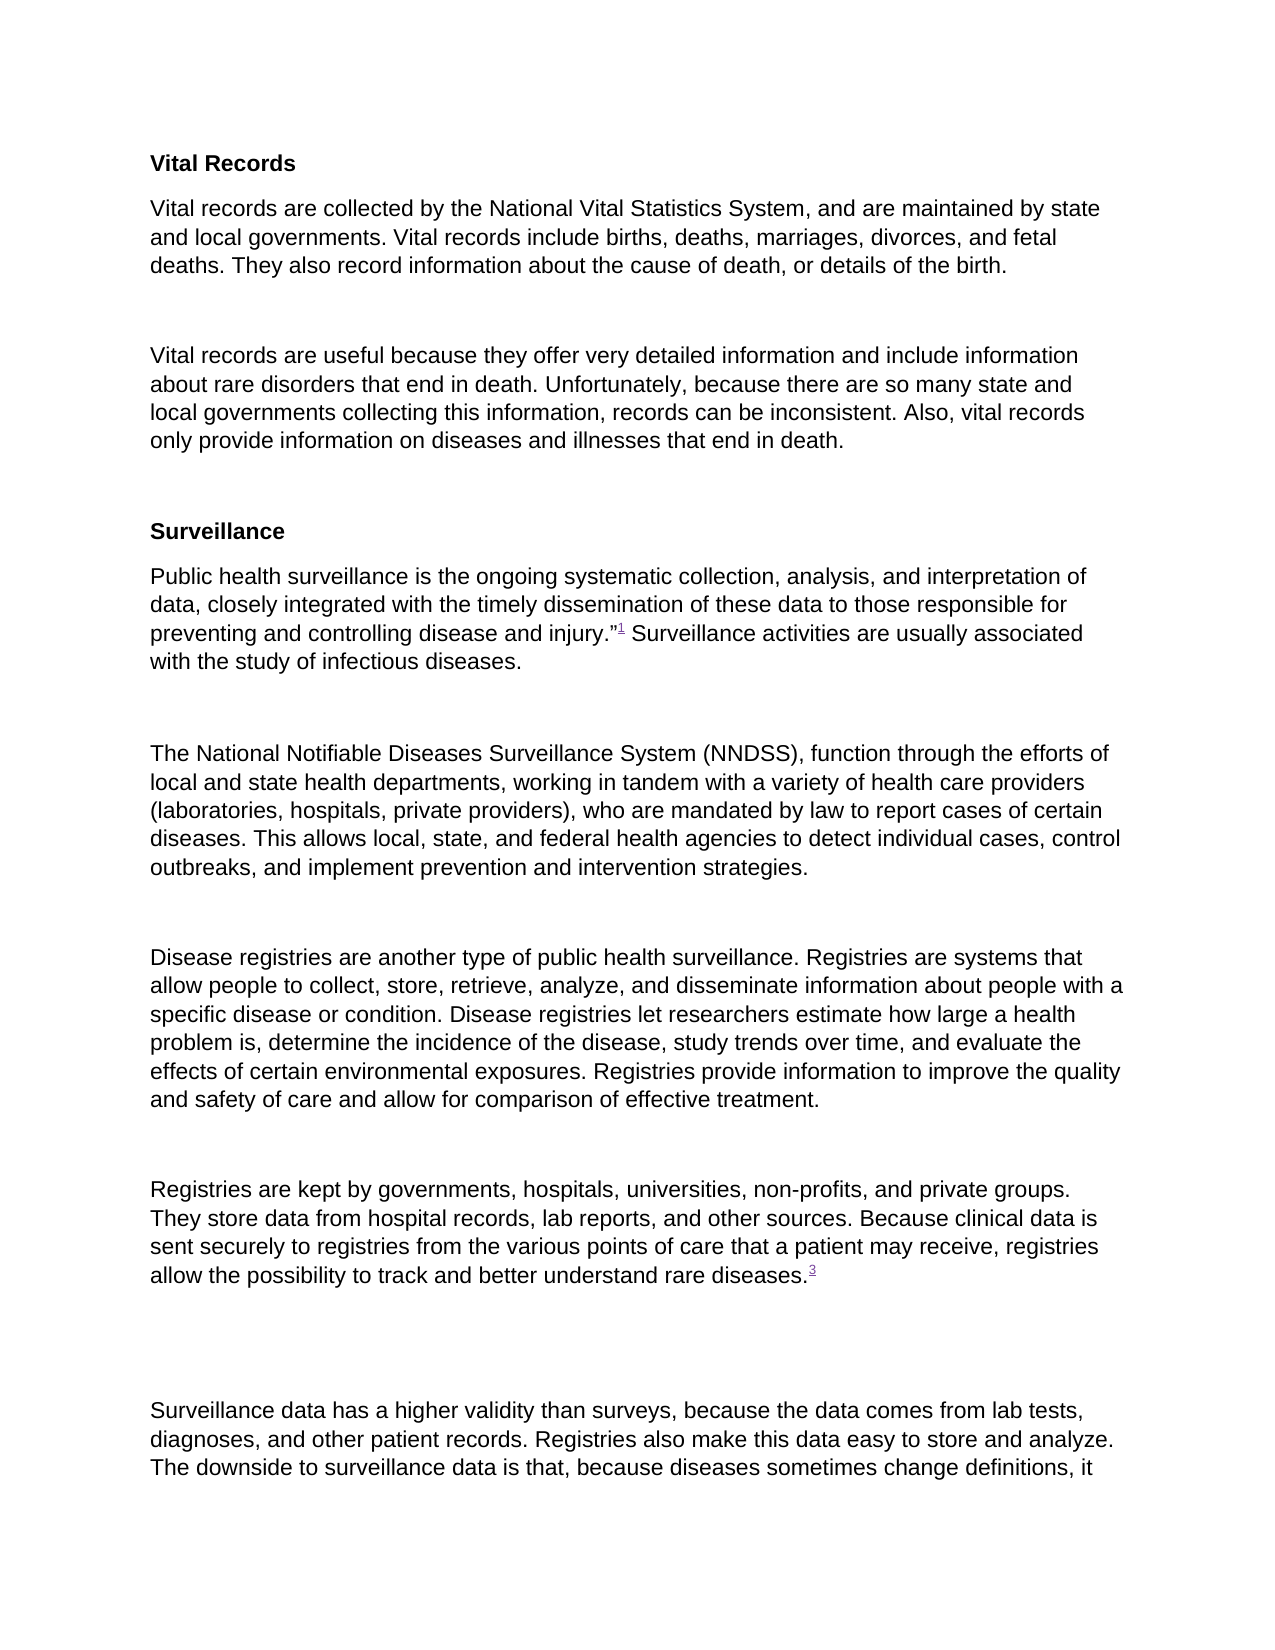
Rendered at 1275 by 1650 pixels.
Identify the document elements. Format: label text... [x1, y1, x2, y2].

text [150, 1397, 1125, 1480]
text Public health surveillance is the ongoing systematic collection, analysis, and interpretation of data, closely integrated with the timely dissemination of these data to those responsible for preventing and controlling disease and injury.”1 Surveillance activities are usually associated with the study of infectious diseases. [150, 563, 1125, 674]
text Vital records are useful because they offer very detailed information and include information about rare disorders that end in death. Unfortunately, because there are so many state and local governments collecting this information, records can be inconsistent. Also, vital records only provide information on diseases and illnesses that end in death. [150, 342, 1125, 454]
text Vital Records [150, 150, 1125, 176]
text Registries are kept by governments, hospitals, universities, non-profits, and private groups. They store data from hospital records, lab reports, and other sources. Because clinical data is sent securely to registries from the various points of care that a patient may receive, registries allow the possibility to track and better understand rare diseases.3 [150, 1176, 1125, 1288]
text Vital records are collected by the National Vital Statistics System, and are maintained by state and local governments. Vital records include births, deaths, marriages, divorces, and fetal deaths. They also record information about the cause of death, or details of the birth. [150, 195, 1125, 278]
text The National Notifiable Diseases Surveillance System (NNDSS), function through the efforts of local and state health departments, working in tandem with a variety of health care providers (laboratories, hospitals, private providers), who are mandated by law to report cases of certain diseases. This allows local, state, and federal health agencies to detect individual cases, control outbreaks, and implement prevention and intervention strategies. [150, 740, 1125, 880]
text Surveillance [150, 518, 1125, 544]
text Disease registries are another type of public health surveillance. Registries are systems that allow people to collect, store, retrieve, analyze, and disseminate information about people with a specific disease or condition. Disease registries let researchers estimate how large a health problem is, determine the incidence of the disease, study trends over time, and evaluate the effects of certain environmental exposures. Registries provide information to improve the quality and safety of care and allow for comparison of effective treatment. [150, 944, 1125, 1113]
